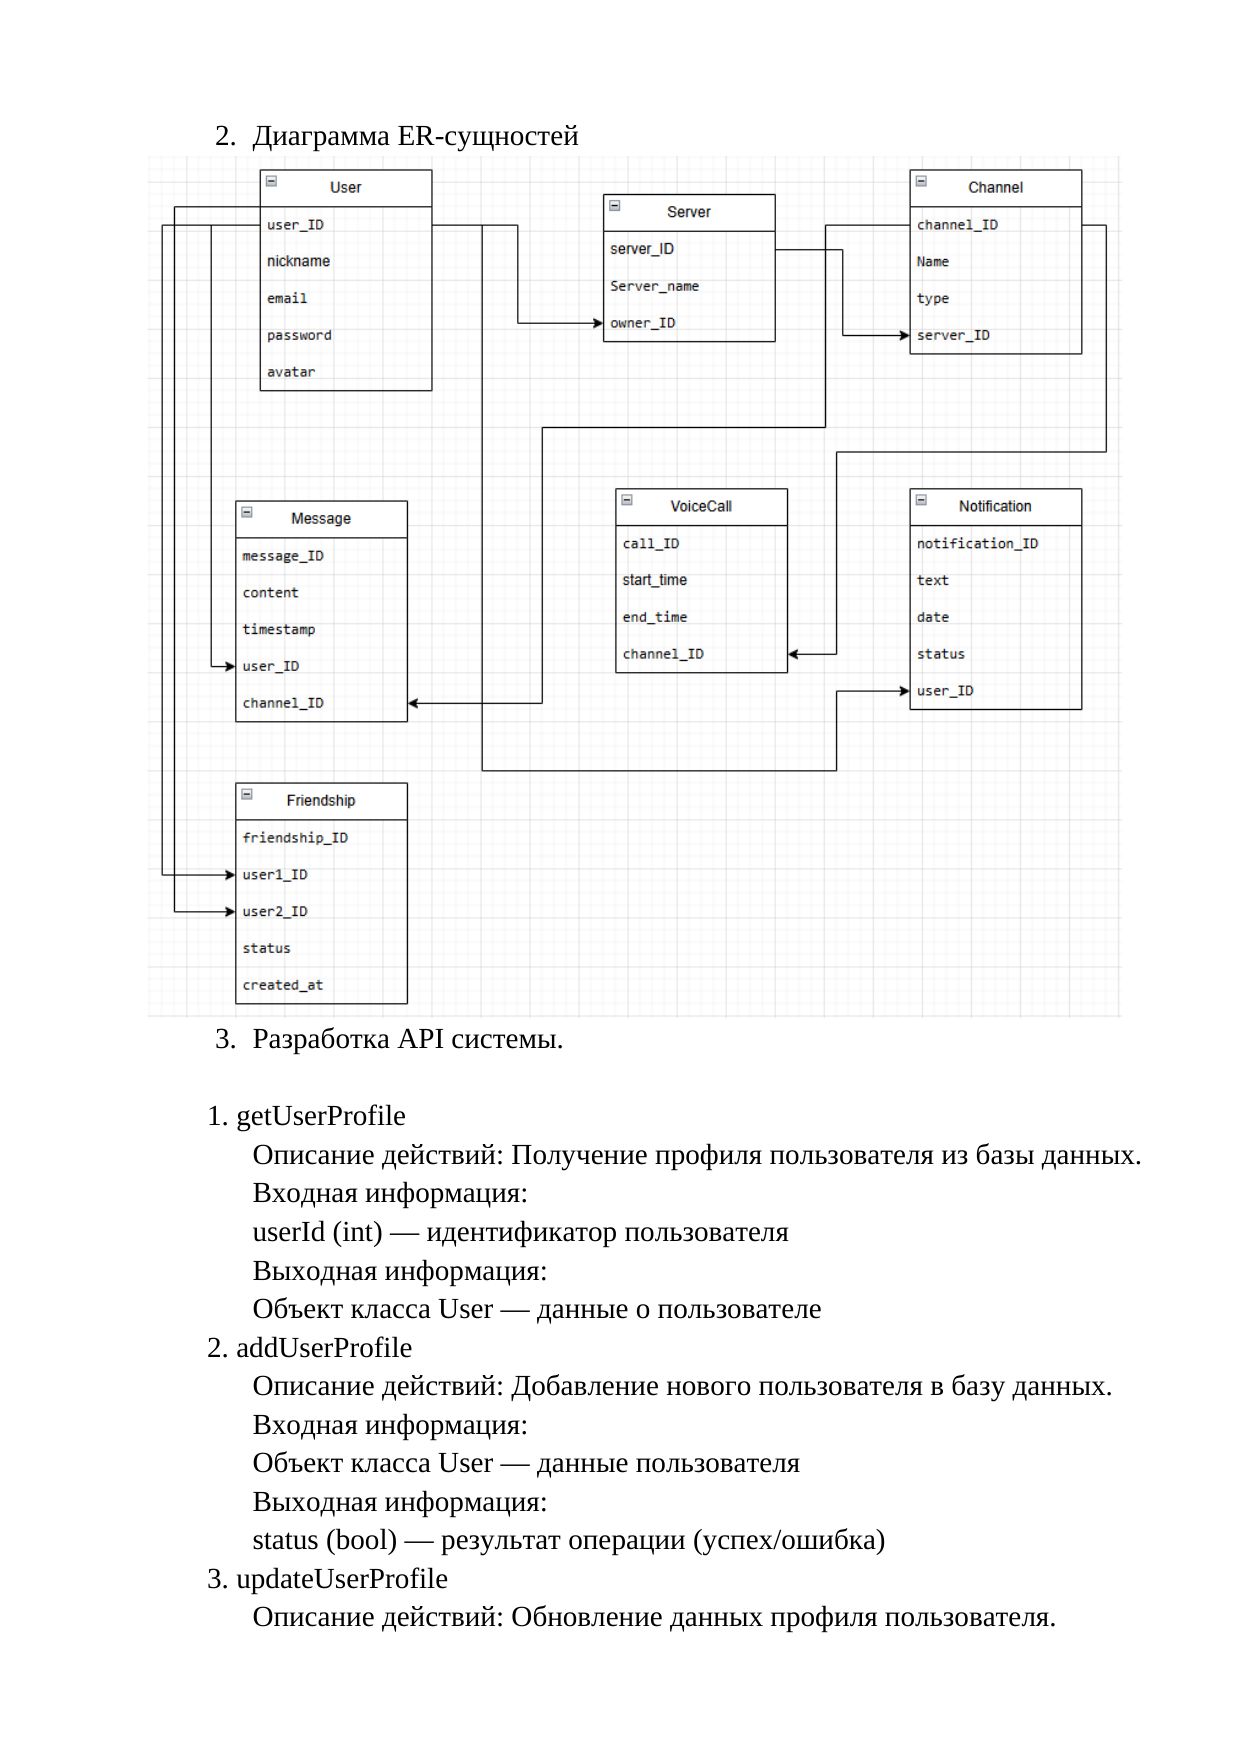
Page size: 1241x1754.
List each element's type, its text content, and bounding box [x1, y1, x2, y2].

list userId (int) — идентификатор пользователя [252, 1214, 1152, 1248]
list Описание действий: Обновление данных профиля пользователя. [252, 1599, 1152, 1633]
list 1. getUserProfile [207, 1098, 1152, 1132]
list Выходная информация: [252, 1484, 1152, 1517]
list Разработка API системы. [215, 1021, 1152, 1055]
list 3. updateUserProfile [207, 1561, 1152, 1594]
list Объект класса User — данные о пользователе [252, 1291, 1152, 1325]
list Описание действий: Добавление нового пользователя в базу данных. [252, 1368, 1152, 1402]
list 2. addUserProfile [207, 1330, 1152, 1363]
list Входная информация: [252, 1176, 1152, 1209]
list Выходная информация: [252, 1253, 1152, 1286]
list status (bool) — результат операции (успех/ошибка) [252, 1522, 1152, 1556]
picture [147, 156, 1123, 1018]
list Объект класса User — данные пользователя [252, 1445, 1152, 1479]
list Описание действий: Получение профиля пользователя из базы данных. [252, 1137, 1152, 1171]
list Диаграмма ER-сущностей [215, 118, 1152, 152]
list Входная информация: [252, 1407, 1152, 1440]
